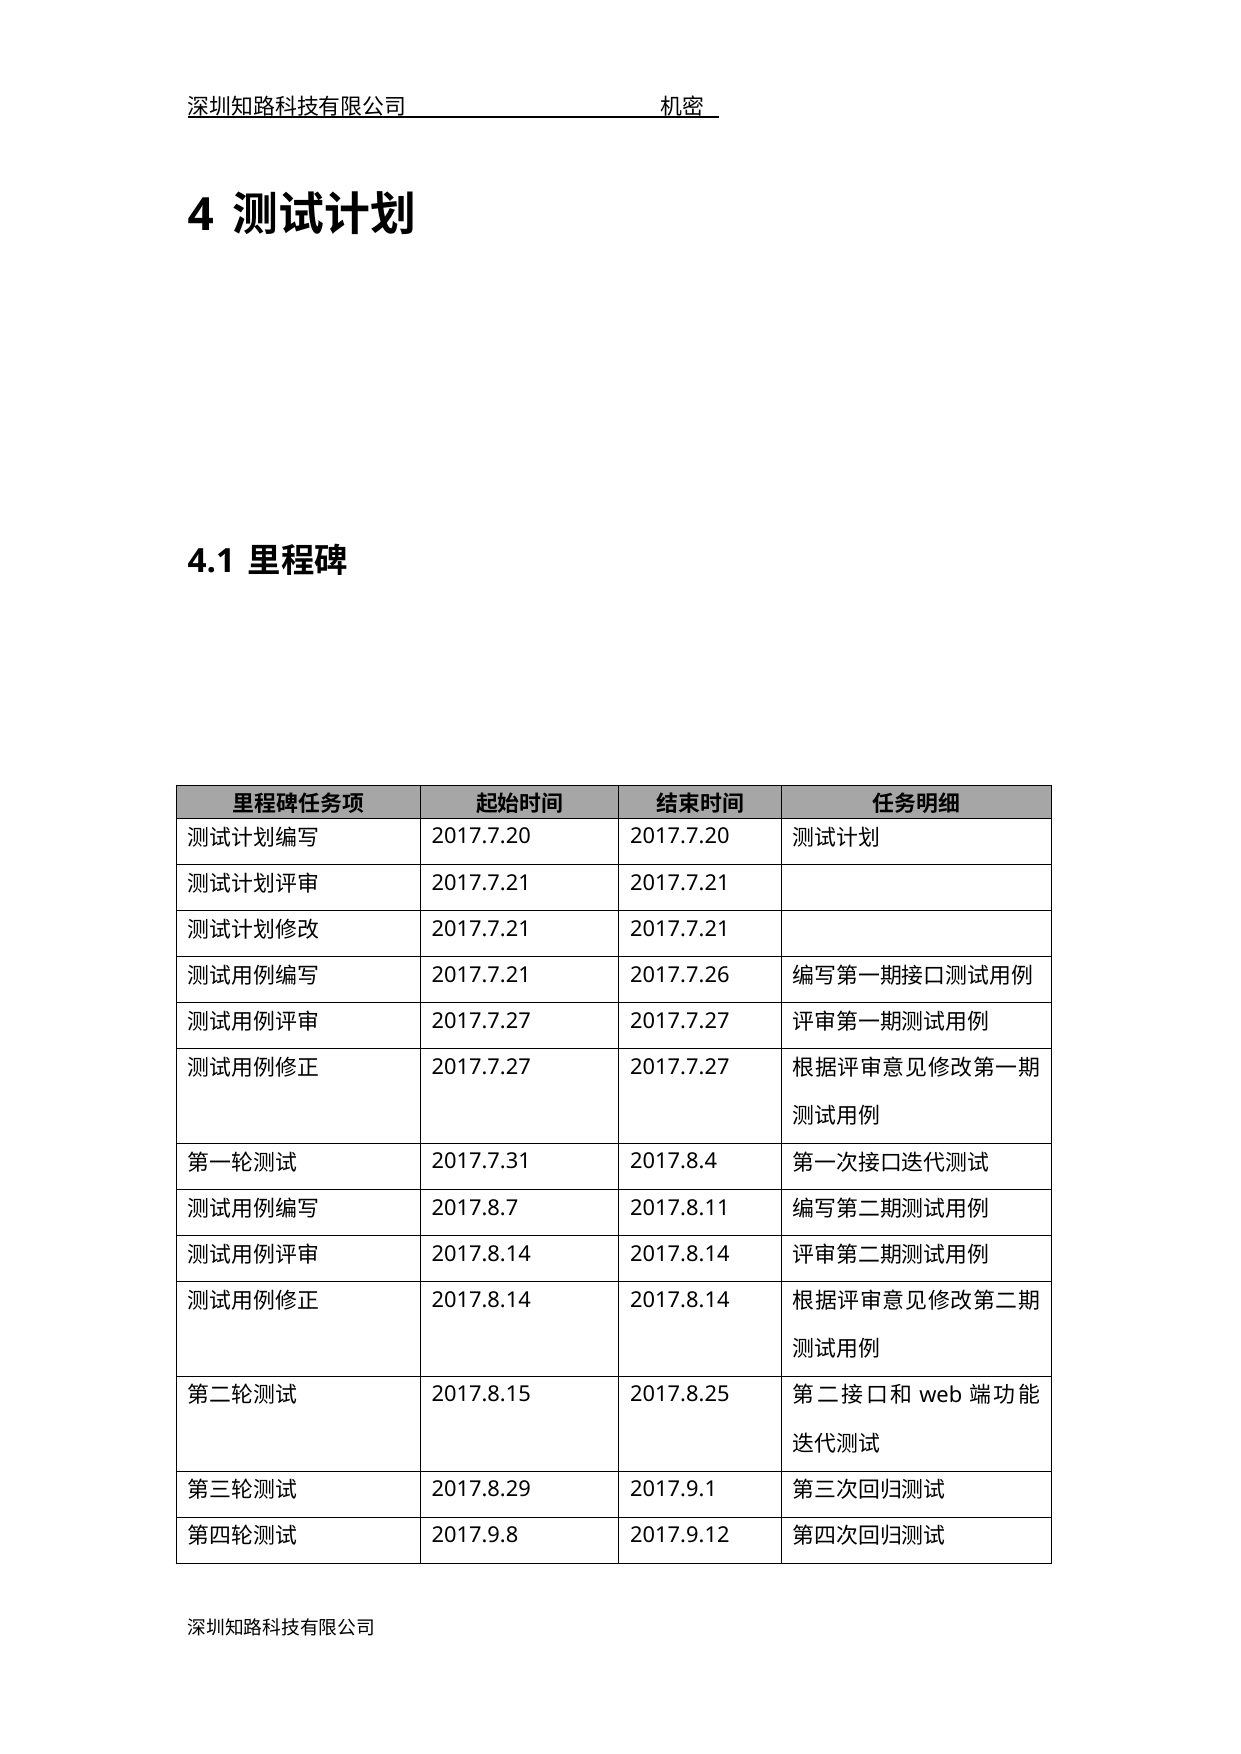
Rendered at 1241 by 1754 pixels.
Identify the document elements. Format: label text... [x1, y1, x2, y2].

table_cell 2017.8.14 [619, 1236, 781, 1281]
table_cell 2017.7.21 [619, 911, 781, 956]
table_cell 2017.8.29 [421, 1472, 618, 1517]
table_cell [782, 911, 1051, 956]
table_cell 评审第二期测试用例 [782, 1236, 1051, 1281]
table_cell 2017.8.25 [619, 1377, 781, 1471]
table_cell 测试用例编写 [177, 957, 420, 1002]
table_cell 测试用例评审 [177, 1003, 420, 1048]
table_cell 第四次回归测试 [782, 1518, 1051, 1563]
table_cell 2017.7.27 [619, 1003, 781, 1048]
table_cell 测试计划编写 [177, 819, 420, 864]
table_cell 根据评审意见修改第二期测试用例 [782, 1282, 1051, 1376]
table_cell 根据评审意见修改第一期测试用例 [782, 1049, 1051, 1143]
table_cell 2017.8.14 [619, 1282, 781, 1376]
table_cell 2017.8.15 [421, 1377, 618, 1471]
table_header 里程碑任务项 [177, 786, 420, 818]
subtitle 里程碑 [187, 526, 1053, 591]
table_cell 第三次回归测试 [782, 1472, 1051, 1517]
table_header 结束时间 [619, 786, 781, 818]
table_cell 2017.9.12 [619, 1518, 781, 1563]
subtitle 测试计划 [187, 162, 1053, 259]
table_cell 第四轮测试 [177, 1518, 420, 1563]
table_cell 测试用例修正 [177, 1049, 420, 1143]
table_cell 测试用例修正 [177, 1282, 420, 1376]
table_cell 2017.7.31 [421, 1144, 618, 1189]
table_cell 测试计划 [782, 819, 1051, 864]
table_cell 2017.7.21 [421, 911, 618, 956]
table_cell 测试用例编写 [177, 1190, 420, 1235]
table_header 任务明细 [782, 786, 1051, 818]
table_cell 2017.8.11 [619, 1190, 781, 1235]
table_cell 2017.7.27 [421, 1003, 618, 1048]
table_cell 2017.9.8 [421, 1518, 618, 1563]
table_cell 2017.9.1 [619, 1472, 781, 1517]
table_cell 2017.8.14 [421, 1282, 618, 1376]
table_cell 编写第二期测试用例 [782, 1190, 1051, 1235]
table_cell 2017.7.26 [619, 957, 781, 1002]
table_cell [782, 865, 1051, 910]
table_cell 第二轮测试 [177, 1377, 420, 1471]
table_cell 2017.7.27 [619, 1049, 781, 1143]
table_cell 2017.7.21 [421, 957, 618, 1002]
table_cell 2017.7.21 [619, 865, 781, 910]
table_cell 第二接口和web端功能迭代测试 [782, 1377, 1051, 1471]
table_cell 2017.8.4 [619, 1144, 781, 1189]
table_cell 第一轮测试 [177, 1144, 420, 1189]
table_cell 第三轮测试 [177, 1472, 420, 1517]
table_cell 测试用例评审 [177, 1236, 420, 1281]
table_cell 2017.7.21 [421, 865, 618, 910]
table_header 起始时间 [421, 786, 618, 818]
table_cell 第一次接口迭代测试 [782, 1144, 1051, 1189]
table_cell 评审第一期测试用例 [782, 1003, 1051, 1048]
table_cell 测试计划修改 [177, 911, 420, 956]
table_cell 2017.7.20 [421, 819, 618, 864]
table_cell 编写第一期接口测试用例 [782, 957, 1051, 1002]
table_cell 2017.7.20 [619, 819, 781, 864]
table_cell 2017.7.27 [421, 1049, 618, 1143]
table_cell 2017.8.7 [421, 1190, 618, 1235]
table_cell 测试计划评审 [177, 865, 420, 910]
table_cell 2017.8.14 [421, 1236, 618, 1281]
